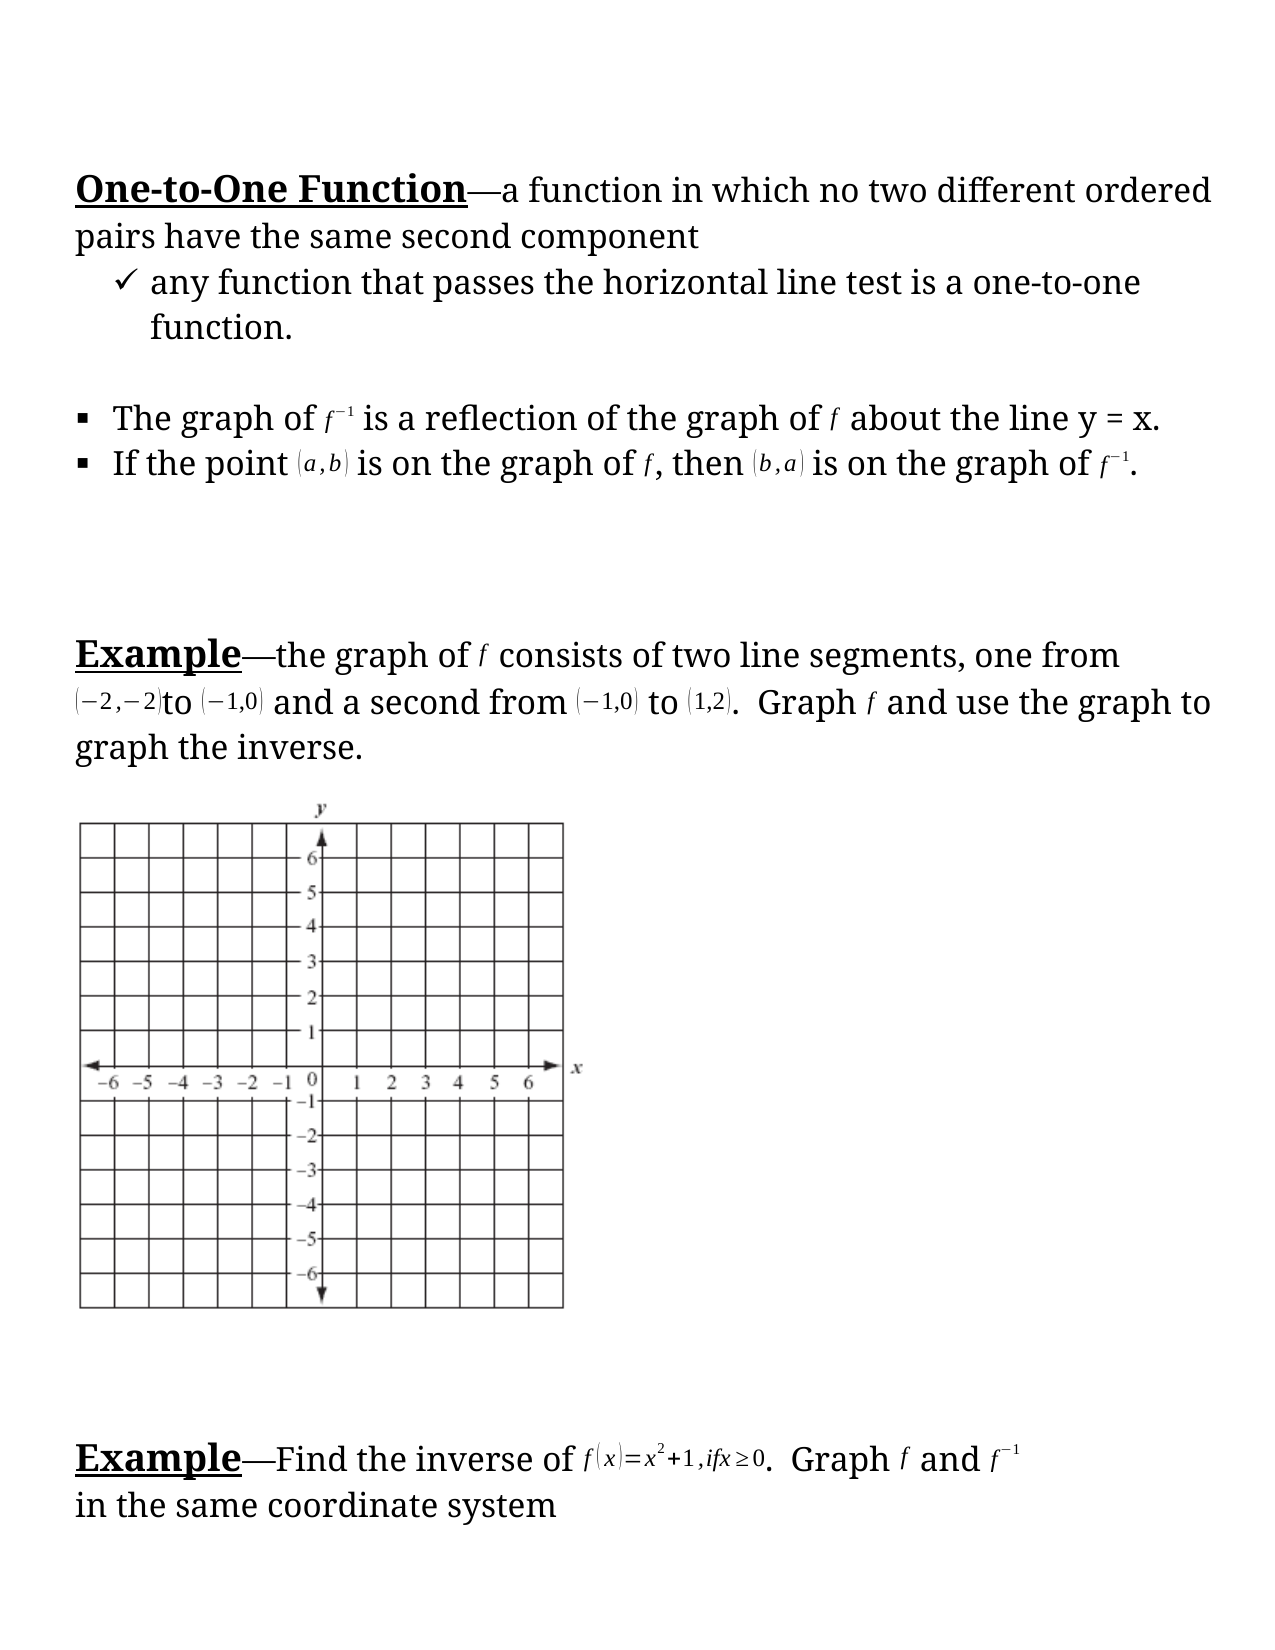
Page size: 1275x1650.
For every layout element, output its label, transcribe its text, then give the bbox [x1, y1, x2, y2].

text Example—the graph of consists of two line segments, one from to and a second from to . Graph and use the graph to graph the inverse. [75, 627, 1215, 769]
text One-to-One Function—a function in which no two different ordered pairs have the same second component [75, 162, 1215, 258]
list The graph of is a reflection of the graph of about the line y = x. [75, 395, 1215, 440]
text in the same coordinate system [75, 1482, 1215, 1527]
picture [75, 801, 586, 1312]
list any function that passes the horizontal line test is a one-to-one function. [112, 258, 1215, 349]
text Example—Find the inverse of . Graph and [75, 1431, 1215, 1482]
list If the point is on the graph of , then is on the graph of . [75, 440, 1215, 486]
